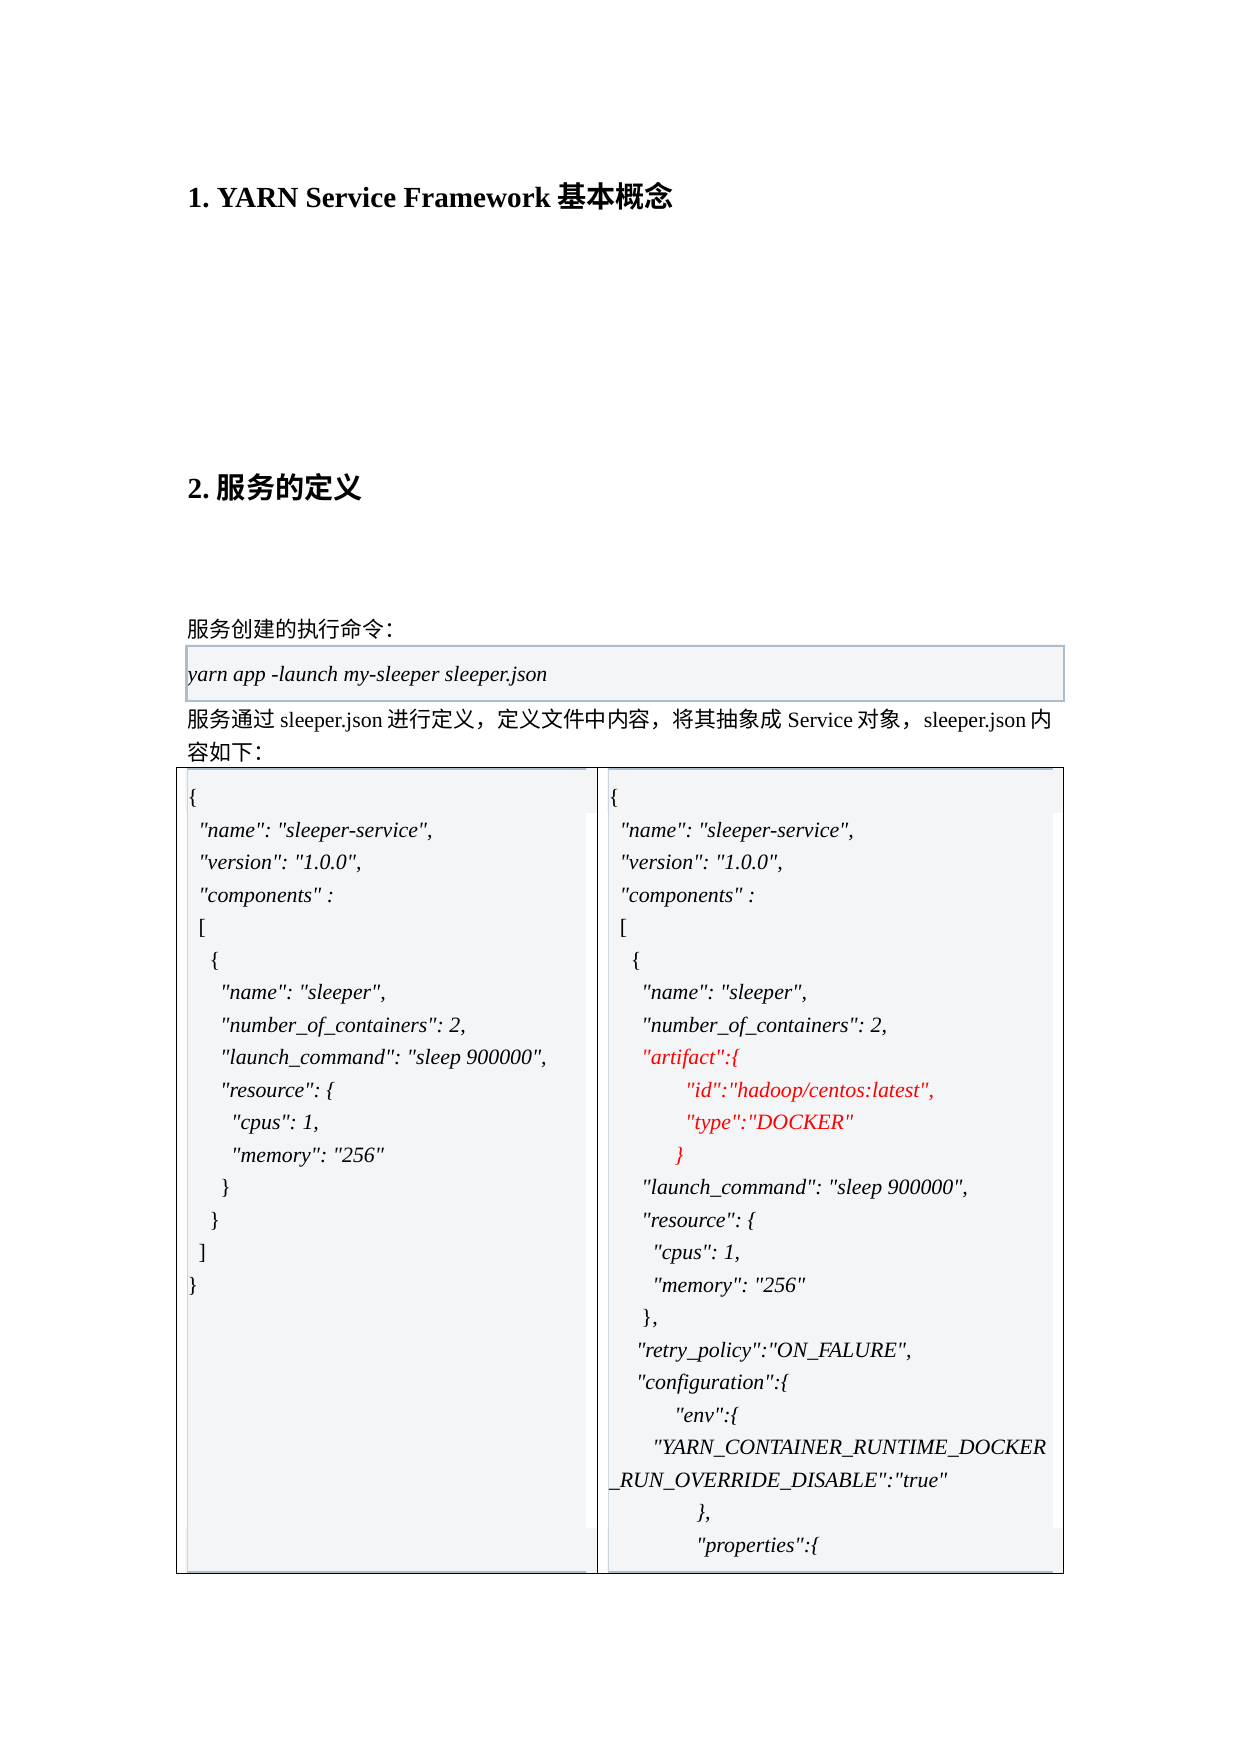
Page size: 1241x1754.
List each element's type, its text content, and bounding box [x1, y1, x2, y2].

subtitle 服务的定义 [187, 453, 1053, 518]
text 服务创建的执行命令： [187, 612, 1053, 644]
subtitle YARN Service Framework基本概念 [187, 162, 1053, 227]
text yarn app -launch my-sleeper sleeper.json [188, 647, 1063, 700]
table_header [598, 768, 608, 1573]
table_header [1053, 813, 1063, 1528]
text 服务通过sleeper.json进行定义，定义文件中内容，将其抽象成Service对象，sleeper.json内容如下： [187, 702, 1053, 767]
